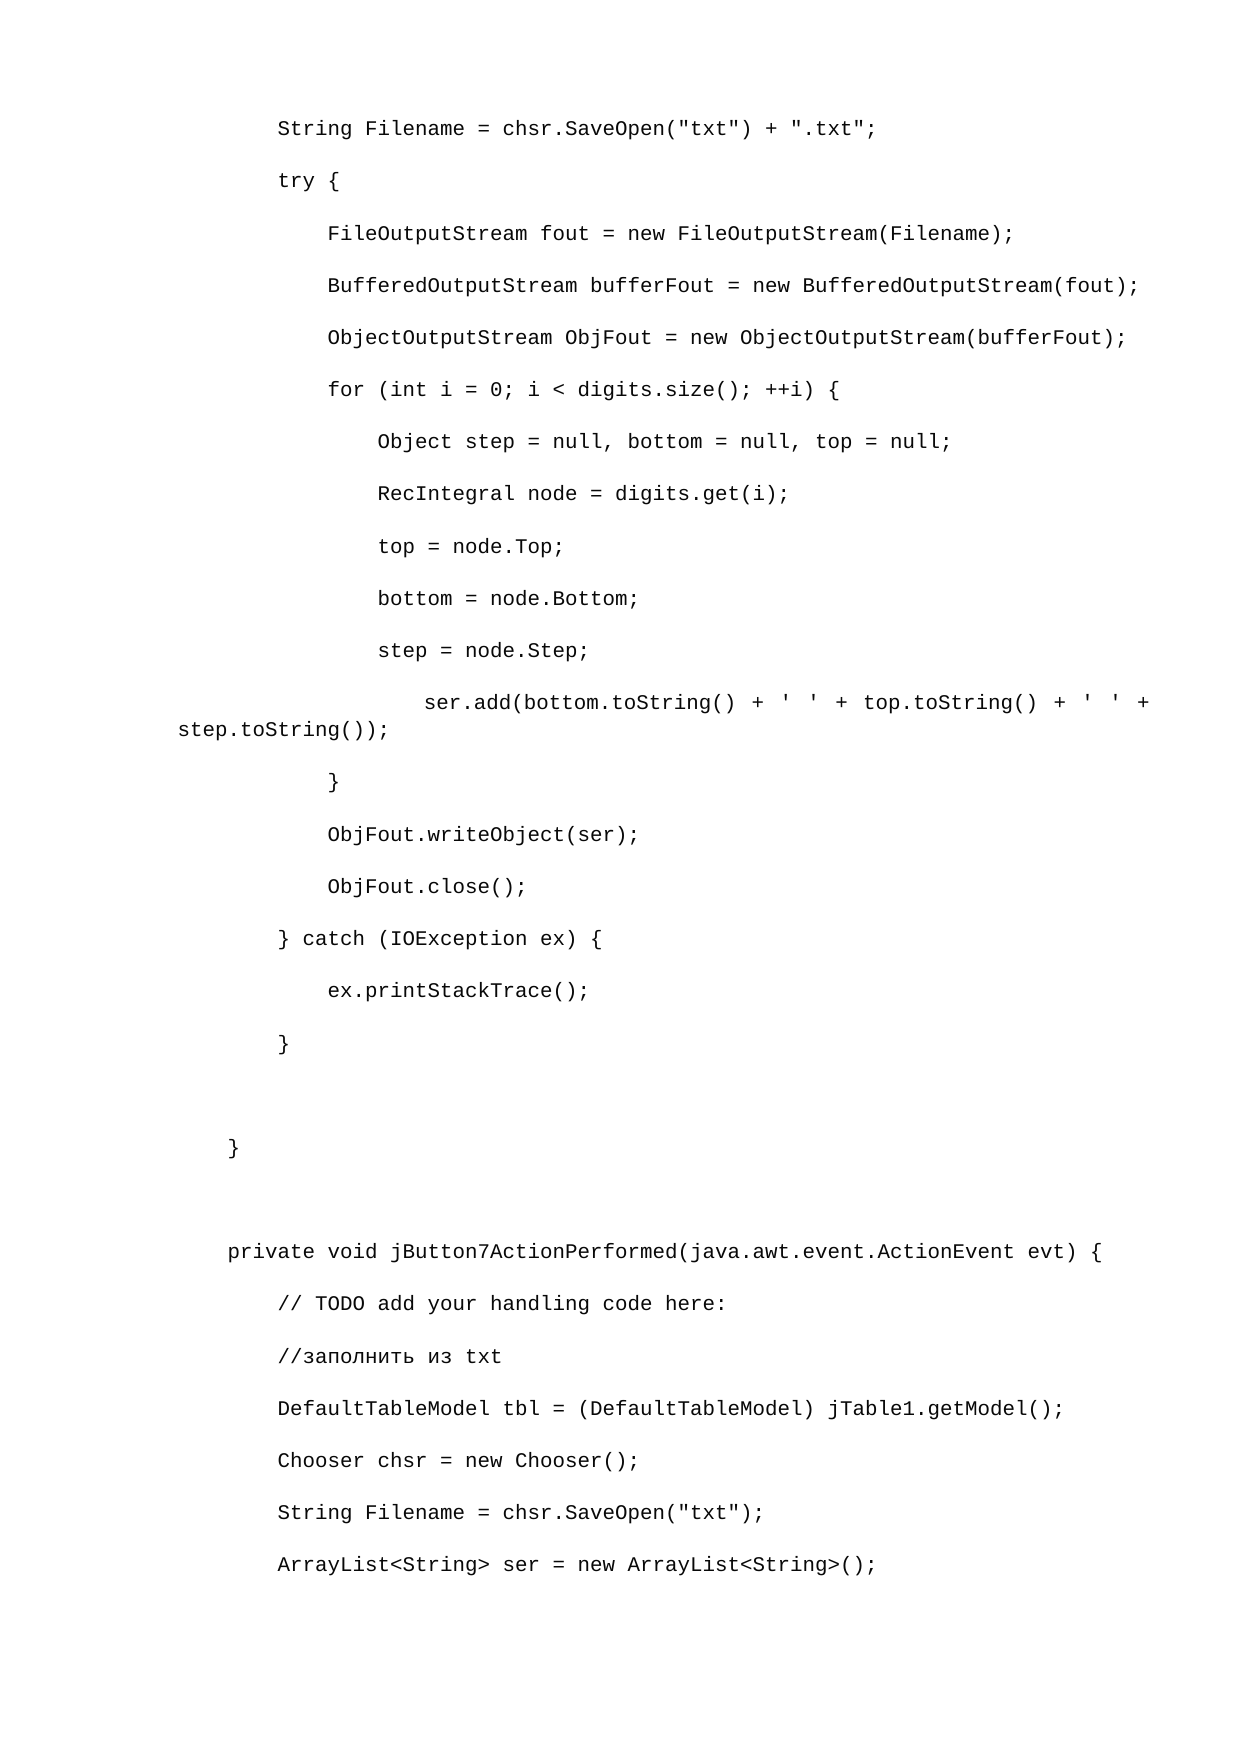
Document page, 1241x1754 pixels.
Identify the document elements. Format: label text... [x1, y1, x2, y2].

text String Filename = chsr.SaveOpen("txt") + ".txt"; [177, 118, 1152, 142]
text private void jButton7ActionPerformed(java.awt.event.ActionEvent evt) { [177, 1241, 1152, 1265]
text } [177, 772, 1152, 795]
text } [177, 1137, 1152, 1161]
text RecIntegral node = digits.get(i); [177, 483, 1152, 507]
text BufferedOutputStream bufferFout = new BufferedOutputStream(fout); [177, 275, 1152, 298]
text Chooser chsr = new Chooser(); [177, 1450, 1152, 1474]
text ArrayList<String> ser = new ArrayList<String>(); [177, 1554, 1152, 1578]
text ser.add(bottom.toString() + ' ' + top.toString() + ' ' + step.toString()); [177, 692, 1152, 743]
text } [177, 1032, 1152, 1056]
text top = node.Top; [177, 536, 1152, 559]
text for (int i = 0; i < digits.size(); ++i) { [177, 379, 1152, 403]
text // TODO add your handling code here: [177, 1293, 1152, 1317]
text step = node.Step; [177, 640, 1152, 664]
text ex.printStackTrace(); [177, 980, 1152, 1004]
text String Filename = chsr.SaveOpen("txt"); [177, 1502, 1152, 1526]
text ObjectOutputStream ObjFout = new ObjectOutputStream(bufferFout); [177, 327, 1152, 351]
text DefaultTableModel tbl = (DefaultTableModel) jTable1.getModel(); [177, 1398, 1152, 1421]
text FileOutputStream fout = new FileOutputStream(Filename); [177, 222, 1152, 246]
text } catch (IOException ex) { [177, 928, 1152, 952]
text ObjFout.close(); [177, 876, 1152, 899]
text try { [177, 170, 1152, 194]
text //заполнить из txt [177, 1346, 1152, 1369]
text Object step = null, bottom = null, top = null; [177, 431, 1152, 455]
text ObjFout.writeObject(ser); [177, 824, 1152, 847]
text bottom = node.Bottom; [177, 588, 1152, 611]
